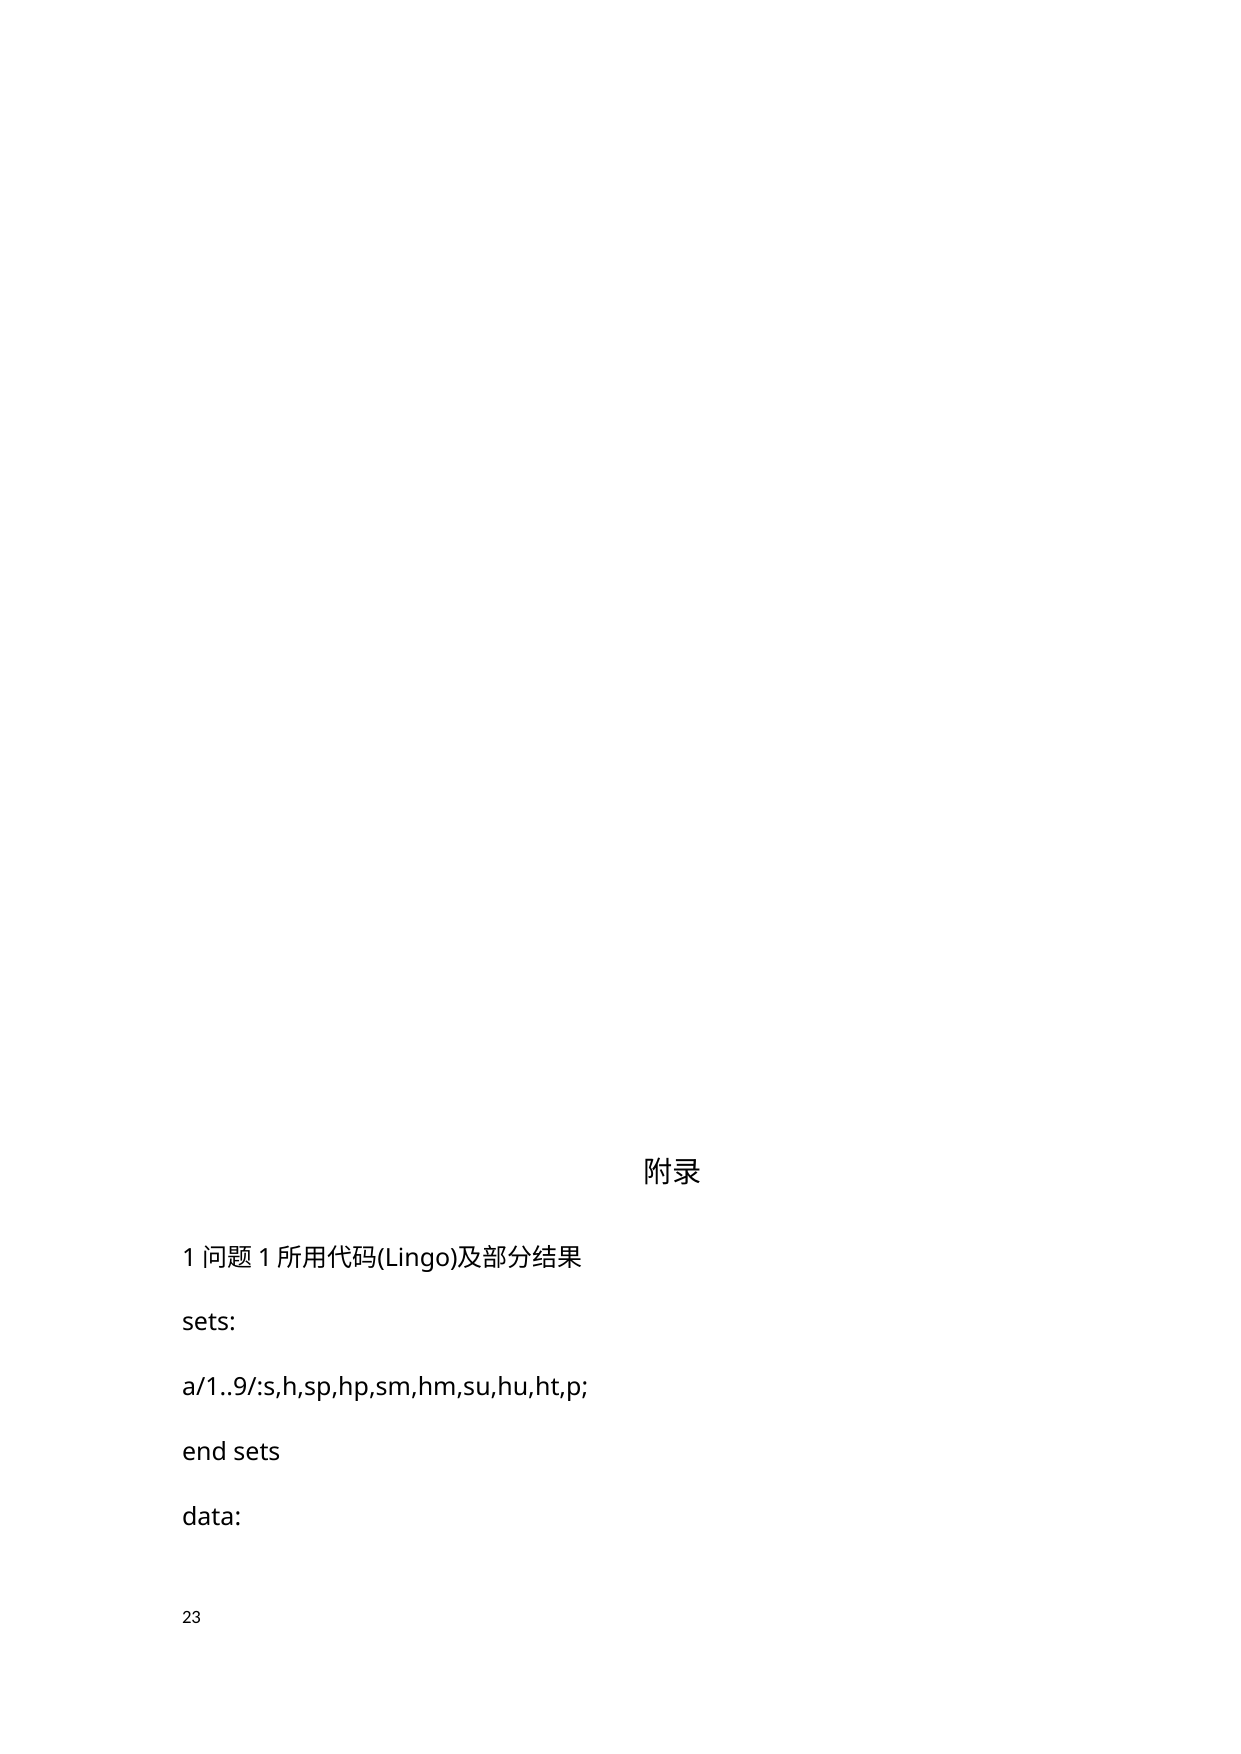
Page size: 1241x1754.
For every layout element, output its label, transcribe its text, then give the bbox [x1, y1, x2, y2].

text data: [182, 1483, 1082, 1548]
list 附录 [263, 1137, 1082, 1202]
text a/1..9/:s,h,sp,hp,sm,hm,su,hu,ht,p; [182, 1353, 1082, 1418]
text end sets [182, 1418, 1082, 1483]
text sets: [182, 1288, 1082, 1353]
text 1 问题1所用代码(Lingo)及部分结果 [182, 1223, 1082, 1288]
